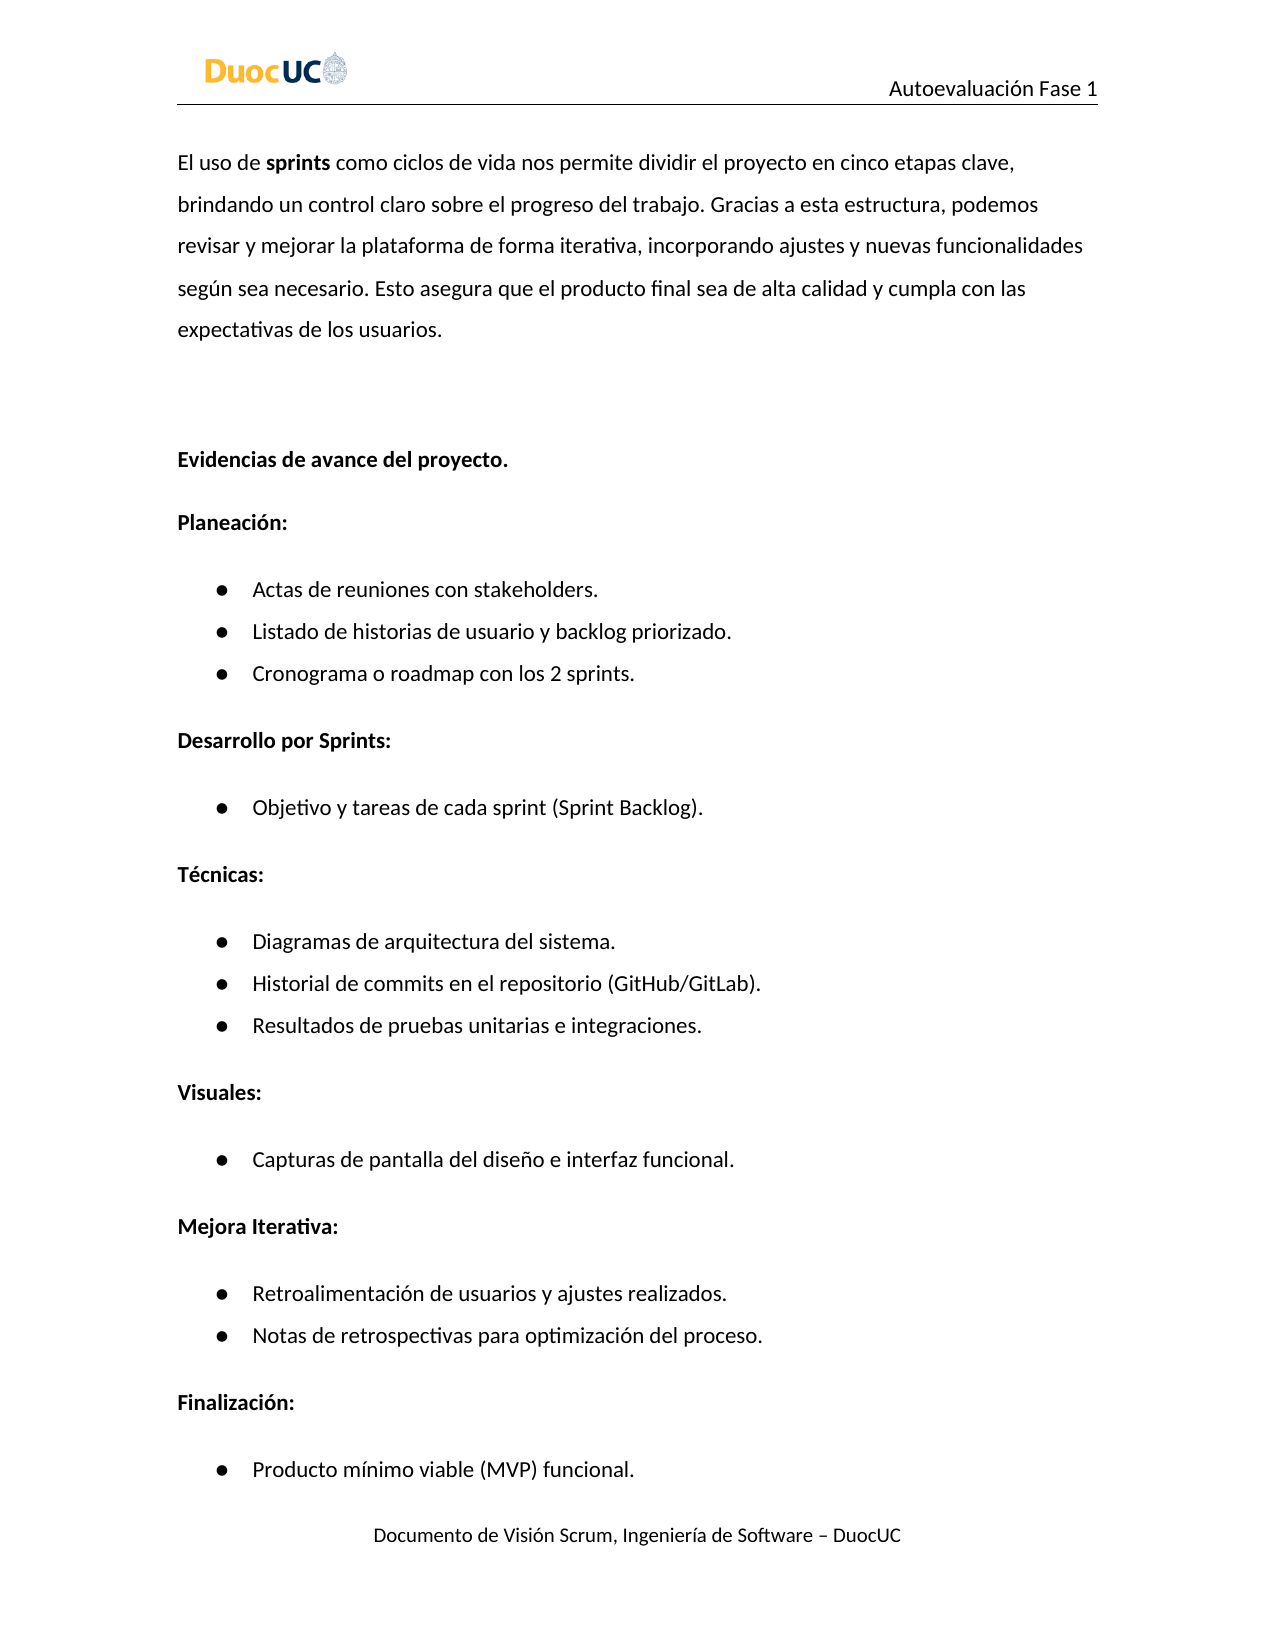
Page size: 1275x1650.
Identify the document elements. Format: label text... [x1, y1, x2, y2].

text Evidencias de avance del proyecto. [177, 445, 1098, 473]
text El uso de sprints como ciclos de vida nos permite dividir el proyecto en cinco etapas clave, brindando un control claro sobre el progreso del trabajo. Gracias a esta estructura, podemos revisar y mejorar la plataforma de forma iterativa, incorporando ajustes y nuevas funcionalidades según sea necesario. Esto asegura que el producto final sea de alta calidad y cumpla con las expectativas de los usuarios. [177, 148, 1098, 344]
picture [198, 48, 352, 87]
list Listado de historias de usuario y backlog priorizado. [215, 617, 1098, 645]
list Actas de reuniones con stakeholders. [215, 575, 1098, 603]
text Técnicas: [177, 860, 1098, 888]
text Desarrollo por Sprints: [177, 726, 1098, 754]
list Producto mínimo viable (MVP) funcional. [215, 1455, 1098, 1483]
list Capturas de pantalla del diseño e interfaz funcional. [215, 1145, 1098, 1173]
list Cronograma o roadmap con los 2 sprints. [215, 659, 1098, 687]
text Planeación: [177, 508, 1098, 536]
list Historial de commits en el repositorio (GitHub/GitLab). [215, 969, 1098, 997]
text Finalización: [177, 1388, 1098, 1416]
list Notas de retrospectivas para optimización del proceso. [215, 1321, 1098, 1349]
list Retroalimentación de usuarios y ajustes realizados. [215, 1279, 1098, 1307]
list Objetivo y tareas de cada sprint (Sprint Backlog). [215, 793, 1098, 821]
text Visuales: [177, 1078, 1098, 1106]
list Diagramas de arquitectura del sistema. [215, 927, 1098, 955]
text Mejora Iterativa: [177, 1212, 1098, 1240]
list Resultados de pruebas unitarias e integraciones. [215, 1011, 1098, 1039]
